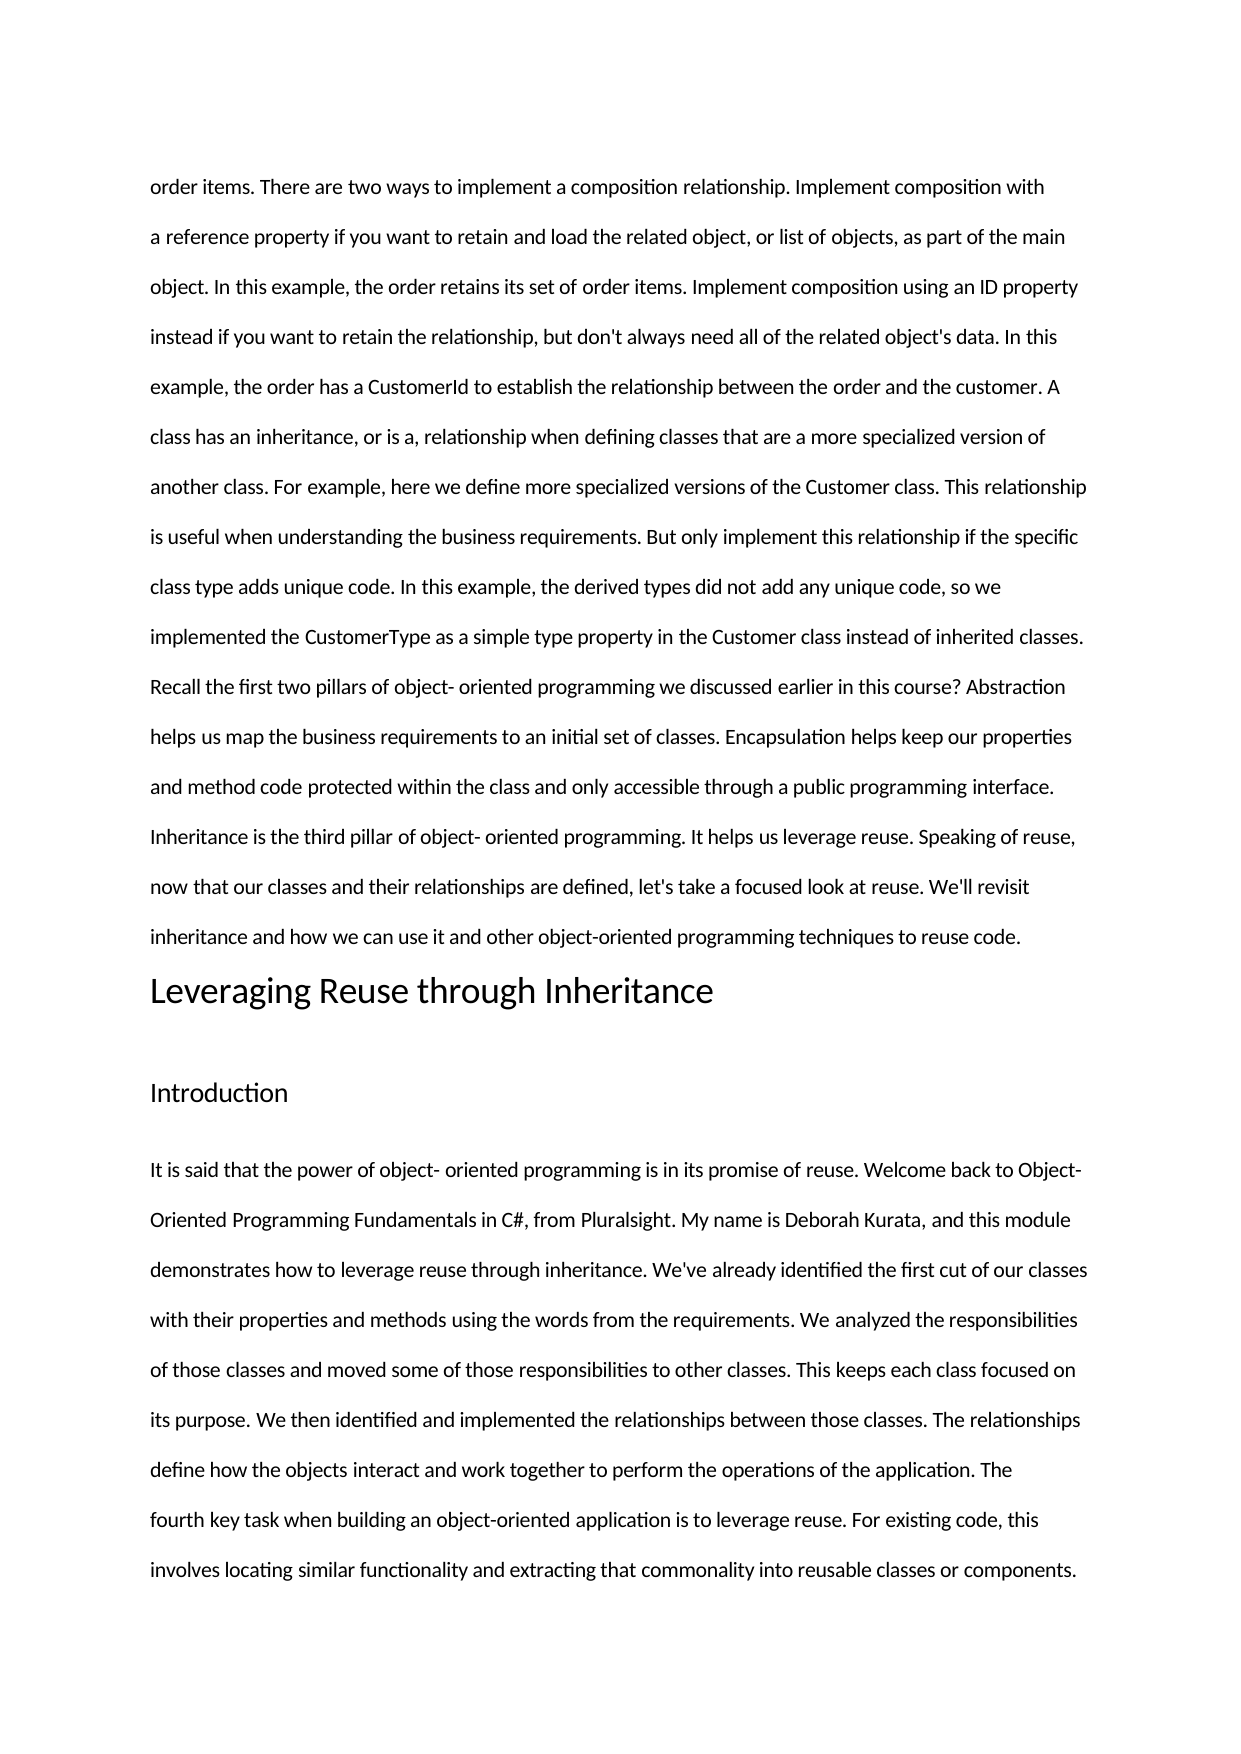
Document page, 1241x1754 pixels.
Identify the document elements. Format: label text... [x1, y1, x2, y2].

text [150, 150, 1090, 950]
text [150, 1133, 1090, 1583]
text Introduction [150, 1075, 1090, 1109]
text Leveraging Reuse through Inheritance [150, 967, 1090, 1012]
